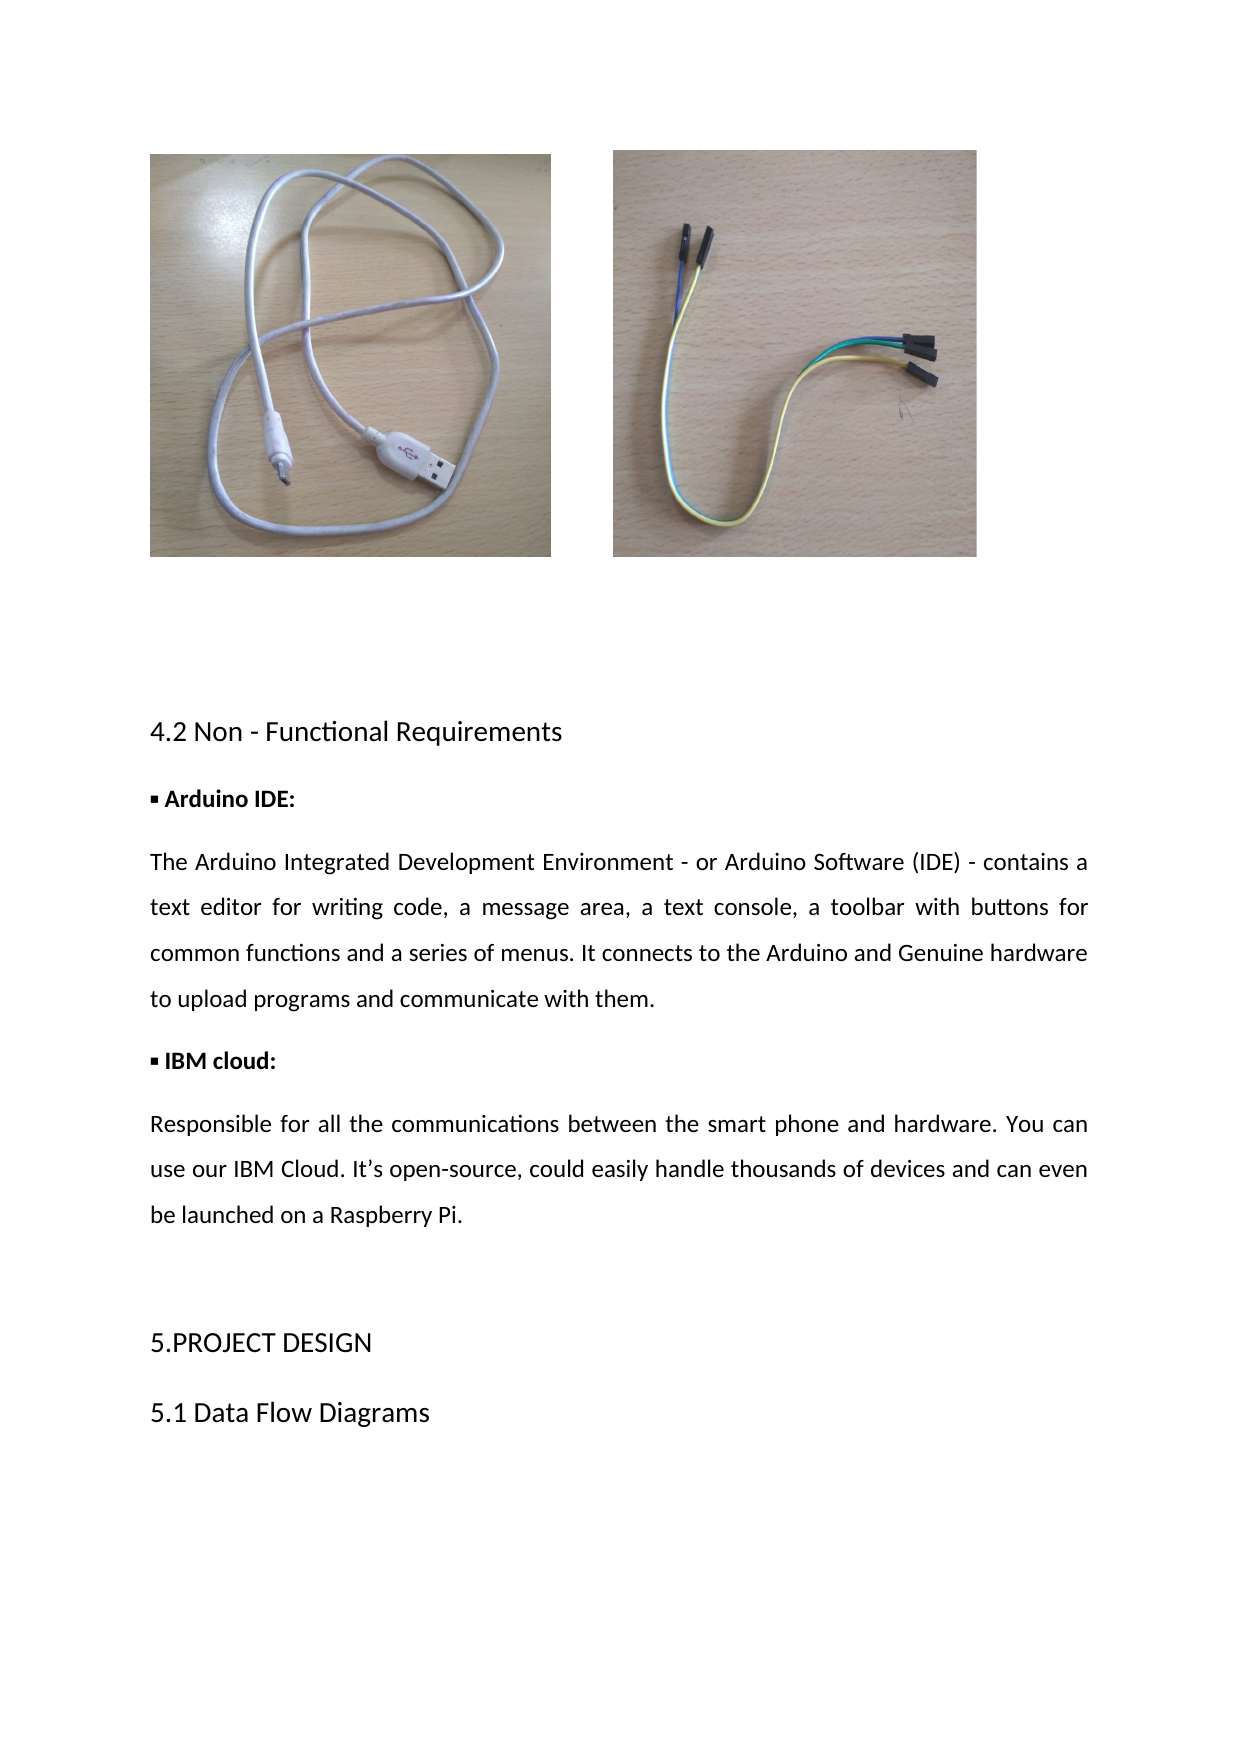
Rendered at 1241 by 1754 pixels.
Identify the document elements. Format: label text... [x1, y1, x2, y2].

text 5.1 Data Flow Diagrams [150, 1394, 1090, 1430]
text ▪ Arduino IDE: [150, 783, 1090, 814]
text ▪ IBM cloud: [150, 1045, 1090, 1076]
picture [613, 150, 977, 557]
picture [150, 154, 551, 557]
text Responsible for all the communications between the smart phone and hardware. You can use our IBM Cloud. It’s open-source, could easily handle thousands of devices and can even be launched on a Raspberry Pi. [150, 1108, 1090, 1230]
text 4.2 Non - Functional Requirements [150, 713, 1090, 749]
text The Arduino Integrated Development Environment - or Arduino Software (IDE) - contains a text editor for writing code, a message area, a text console, a toolbar with buttons for common functions and a series of menus. It connects to the Arduino and Genuine hardware to upload programs and communicate with them. [150, 846, 1090, 1013]
text 5.PROJECT DESIGN [150, 1324, 1090, 1359]
